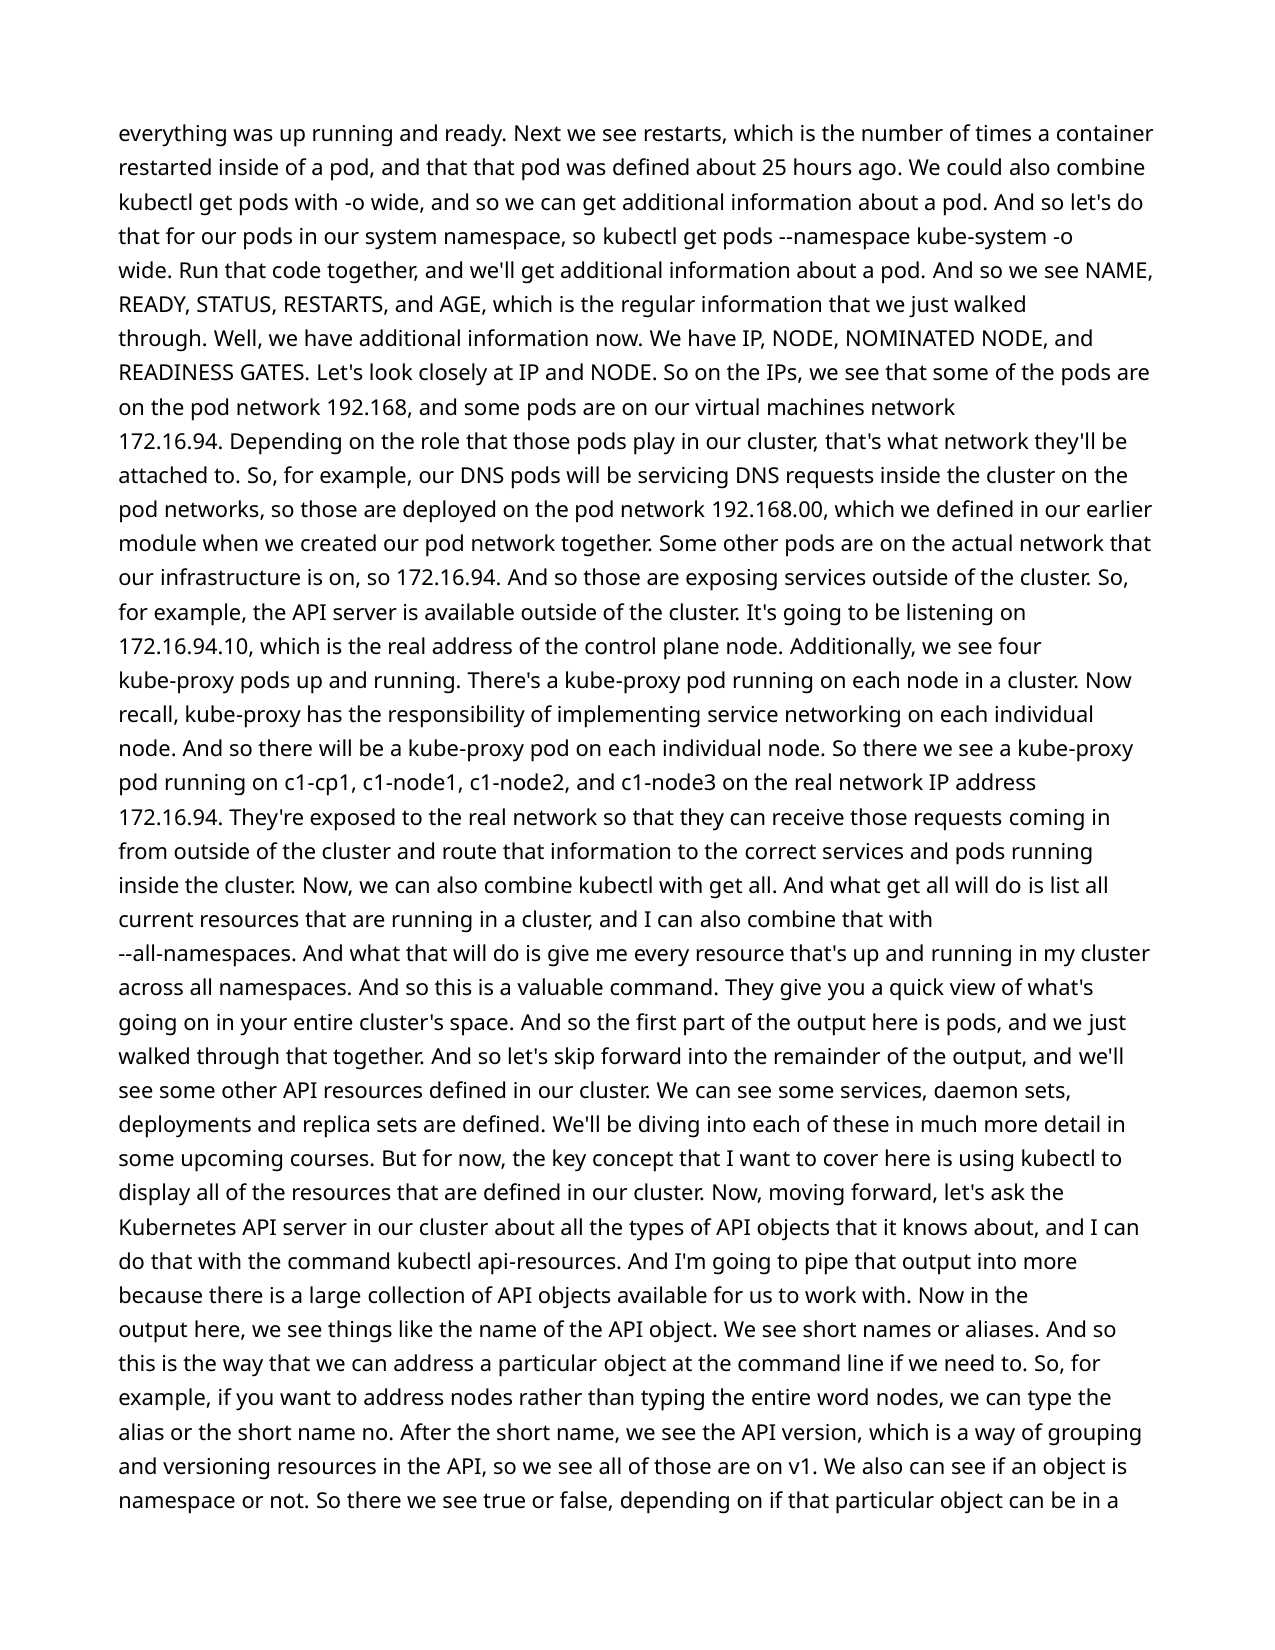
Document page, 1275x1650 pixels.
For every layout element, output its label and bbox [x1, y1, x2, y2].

text [118, 118, 1157, 1514]
